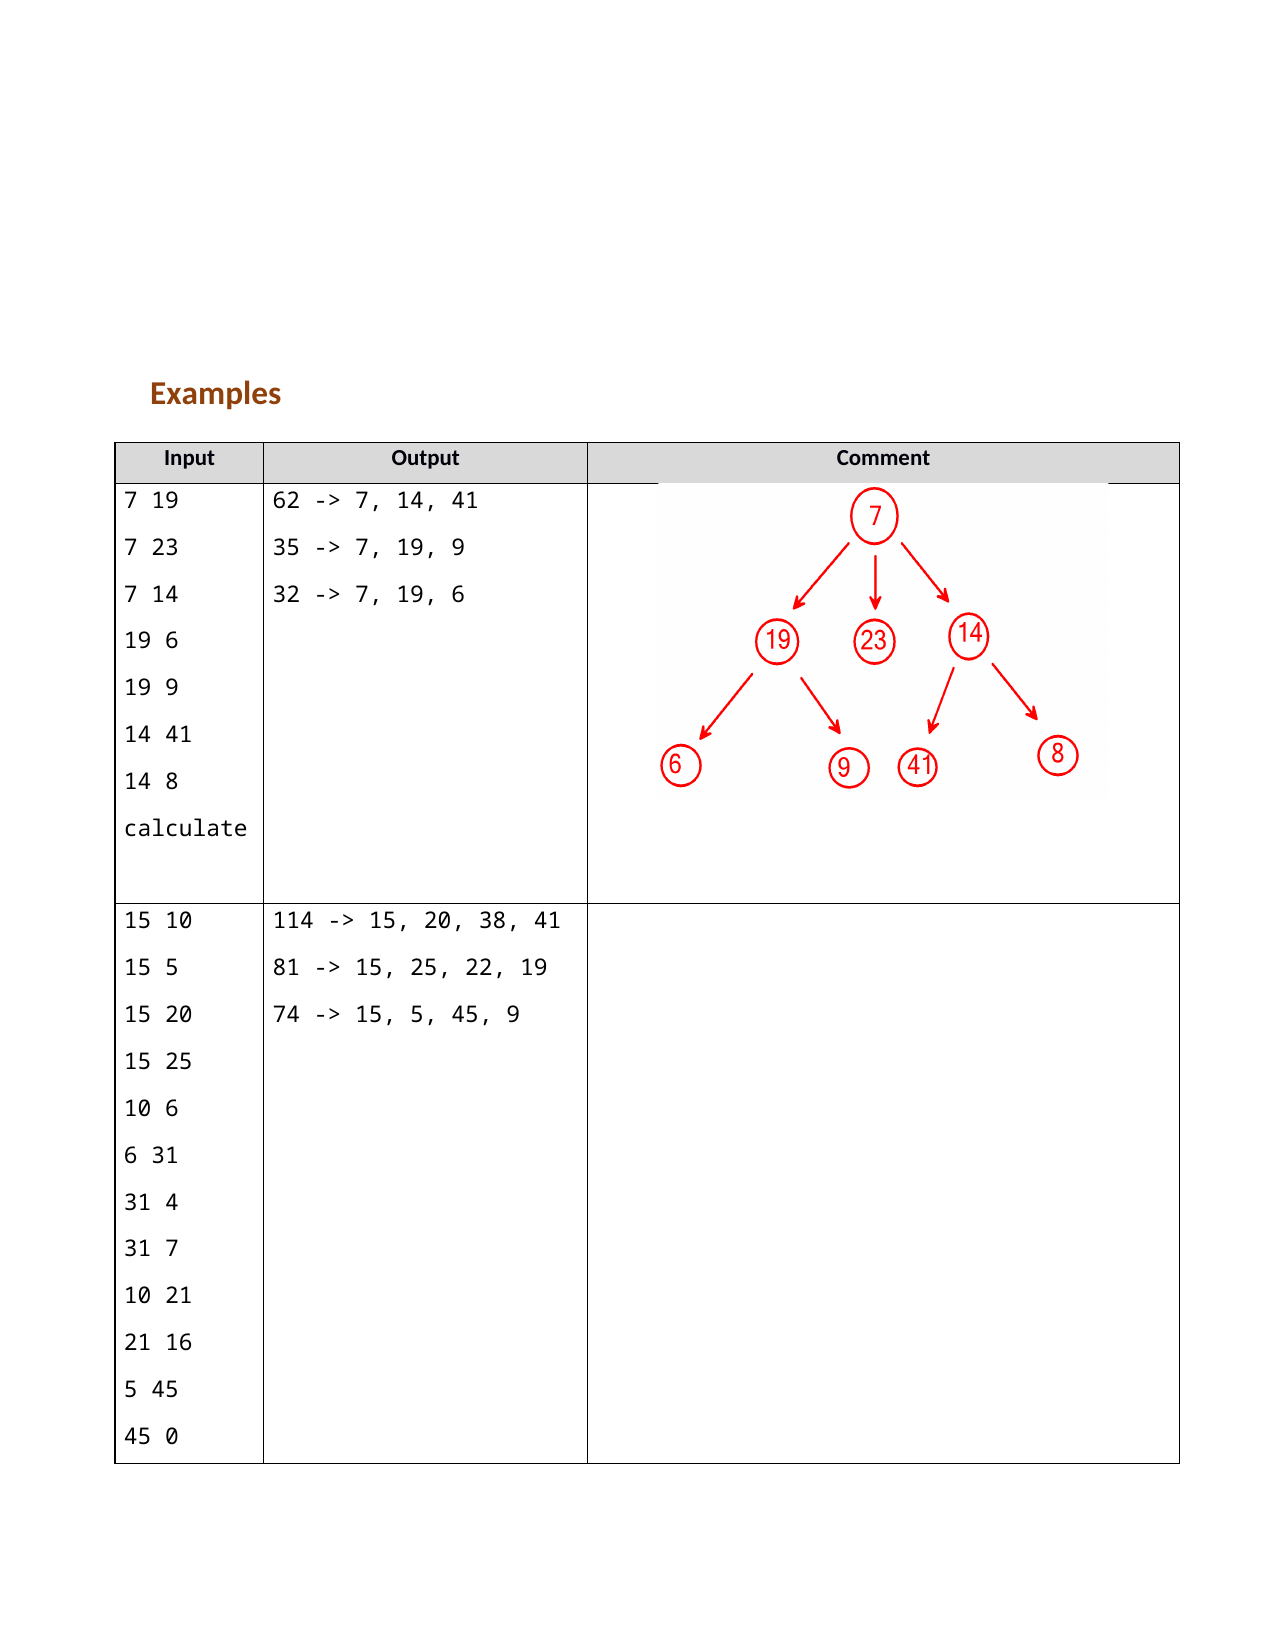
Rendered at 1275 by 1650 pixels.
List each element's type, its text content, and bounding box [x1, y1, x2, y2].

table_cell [116, 904, 263, 1463]
table_header Comment [588, 443, 1179, 483]
table_cell [588, 484, 1179, 903]
table_header Input [116, 443, 263, 483]
table_cell 7 19 7 23 7 14 19 6 19 9 14 41 14 8 calculate [116, 484, 263, 903]
text Examples [150, 372, 1125, 413]
picture [658, 483, 1109, 802]
table_cell [588, 904, 1179, 1463]
table_cell 62 -> 7, 14, 41 35 -> 7, 19, 9 32 -> 7, 19, 6 [264, 484, 587, 903]
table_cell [264, 904, 587, 1463]
table_header Output [264, 443, 587, 483]
